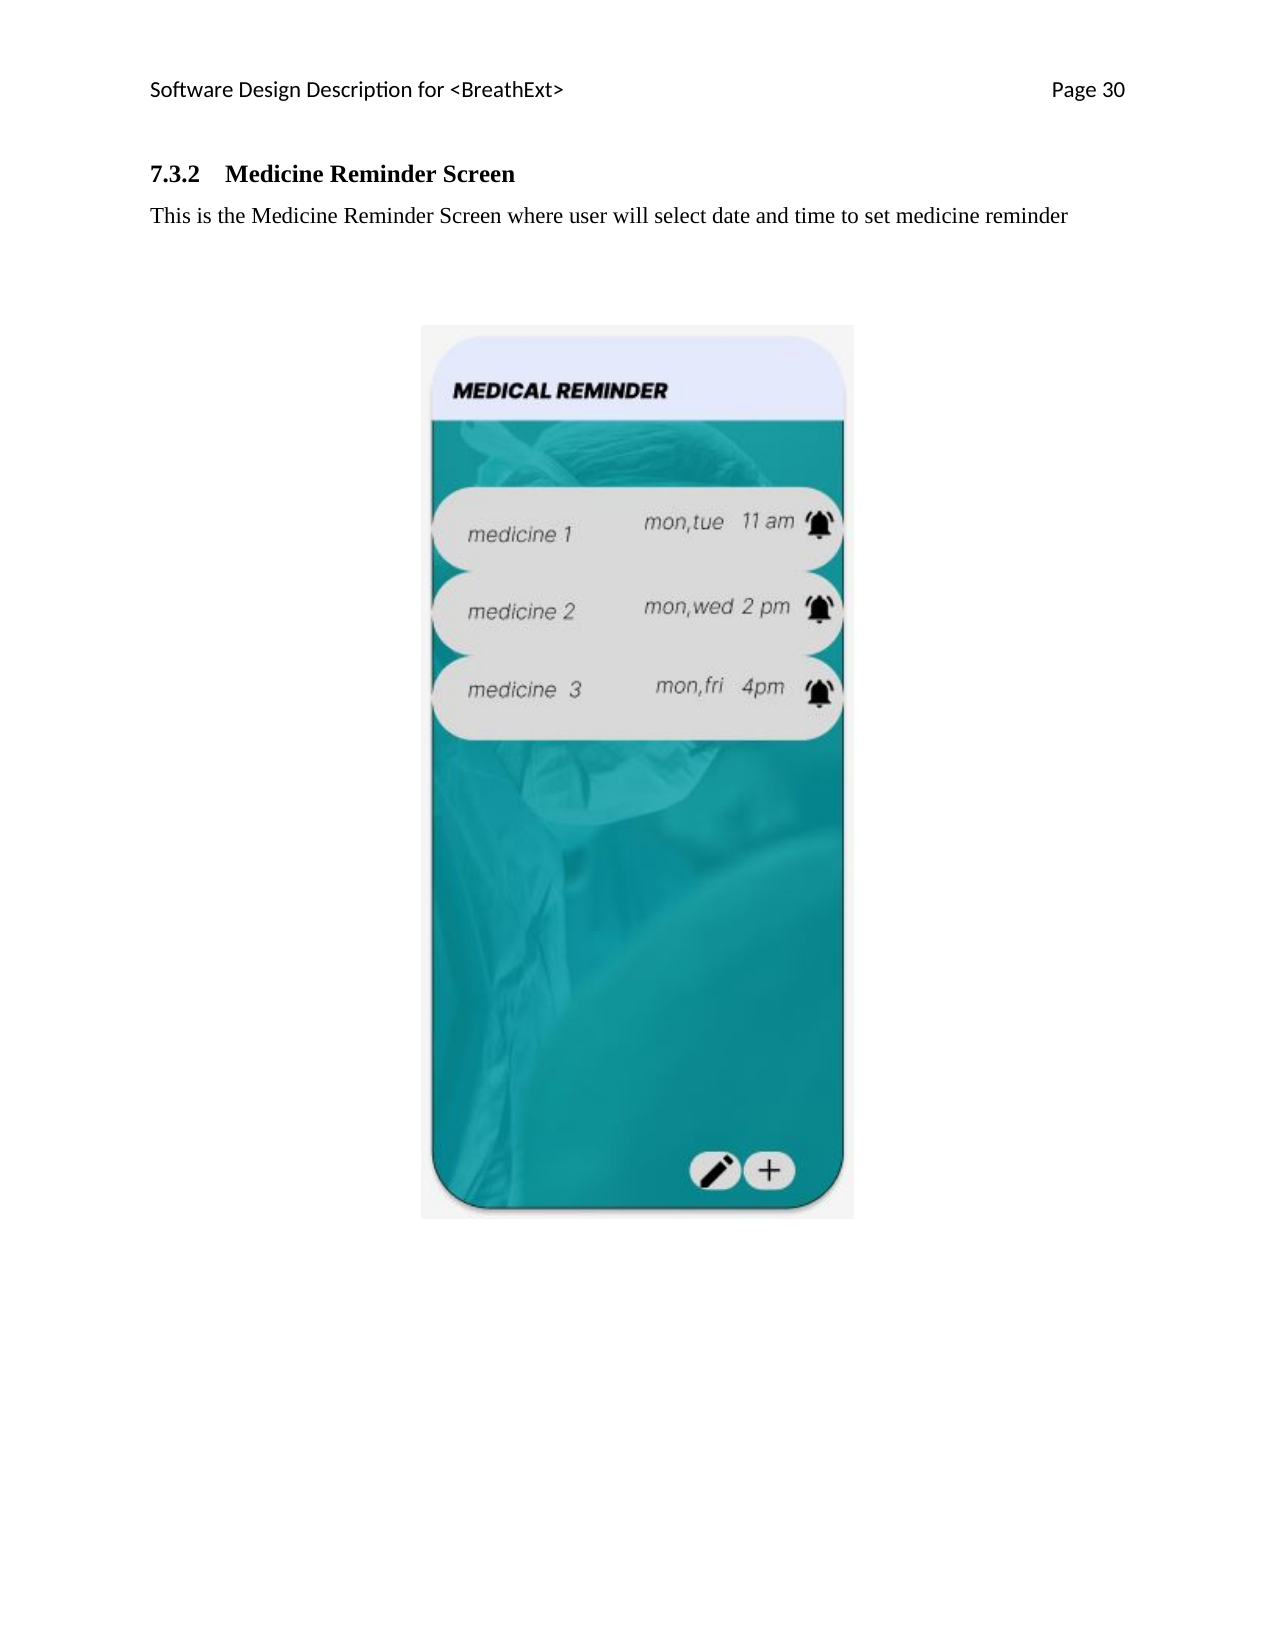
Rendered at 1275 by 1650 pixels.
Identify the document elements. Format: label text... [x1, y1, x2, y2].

text This is the Medicine Reminder Screen where user will select date and time to set medicine reminder [150, 202, 1125, 228]
picture [421, 325, 854, 1219]
subtitle Medicine Reminder Screen [150, 159, 1125, 188]
